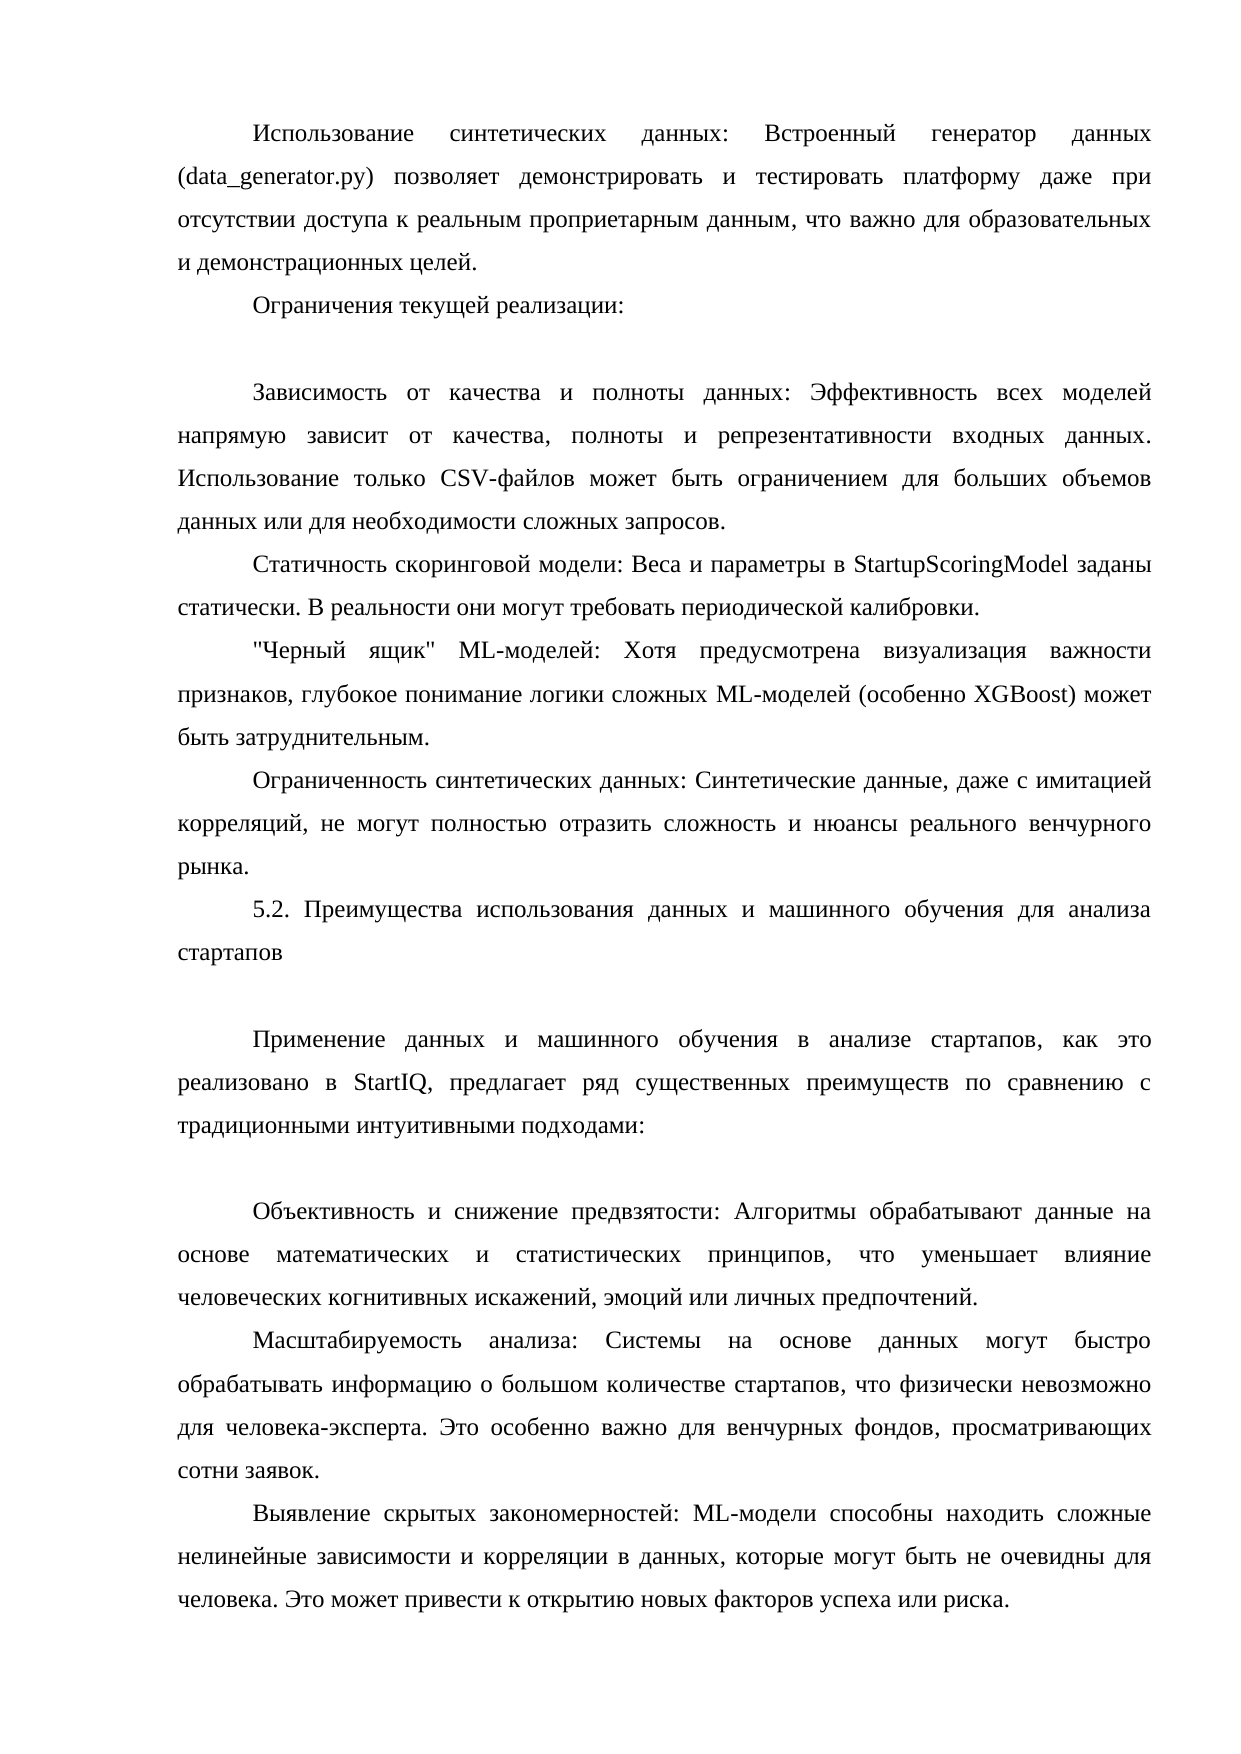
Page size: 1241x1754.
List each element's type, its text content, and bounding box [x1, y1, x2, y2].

text Ограничения текущей реализации: [177, 291, 1152, 319]
text Масштабируемость анализа: Системы на основе данных могут быстро обрабатывать информацию о большом количестве стартапов, что физически невозможно для человека-эксперта. Это особенно важно для венчурных фондов, просматривающих сотни заявок. [177, 1326, 1152, 1484]
text 5.2. Преимущества использования данных и машинного обучения для анализа стартапов [177, 894, 1152, 966]
text Выявление скрытых закономерностей: ML-модели способны находить сложные нелинейные зависимости и корреляции в данных, которые могут быть не очевидны для человека. Это может привести к открытию новых факторов успеха или риска. [177, 1498, 1152, 1613]
text Ограниченность синтетических данных: Синтетические данные, даже с имитацией корреляций, не могут полностью отразить сложность и нюансы реального венчурного рынка. [177, 765, 1152, 880]
text "Черный ящик" ML-моделей: Хотя предусмотрена визуализация важности признаков, глубокое понимание логики сложных ML-моделей (особенно XGBoost) может быть затруднительным. [177, 636, 1152, 751]
text Статичность скоринговой модели: Веса и параметры в StartupScoringModel заданы статически. В реальности они могут требовать периодической калибровки. [177, 549, 1152, 621]
text Применение данных и машинного обучения в анализе стартапов, как это реализовано в StartIQ, предлагает ряд существенных преимуществ по сравнению с традиционными интуитивными подходами: [177, 1024, 1152, 1139]
text Объективность и снижение предвзятости: Алгоритмы обрабатывают данные на основе математических и статистических принципов, что уменьшает влияние человеческих когнитивных искажений, эмоций или личных предпочтений. [177, 1196, 1152, 1311]
text Зависимость от качества и полноты данных: Эффективность всех моделей напрямую зависит от качества, полноты и репрезентативности входных данных. Использование только CSV-файлов может быть ограничением для больших объемов данных или для необходимости сложных запросов. [177, 377, 1152, 535]
text Использование синтетических данных: Встроенный генератор данных (data_generator.py) позволяет демонстрировать и тестировать платформу даже при отсутствии доступа к реальным проприетарным данным, что важно для образовательных и демонстрационных целей. [177, 118, 1152, 276]
